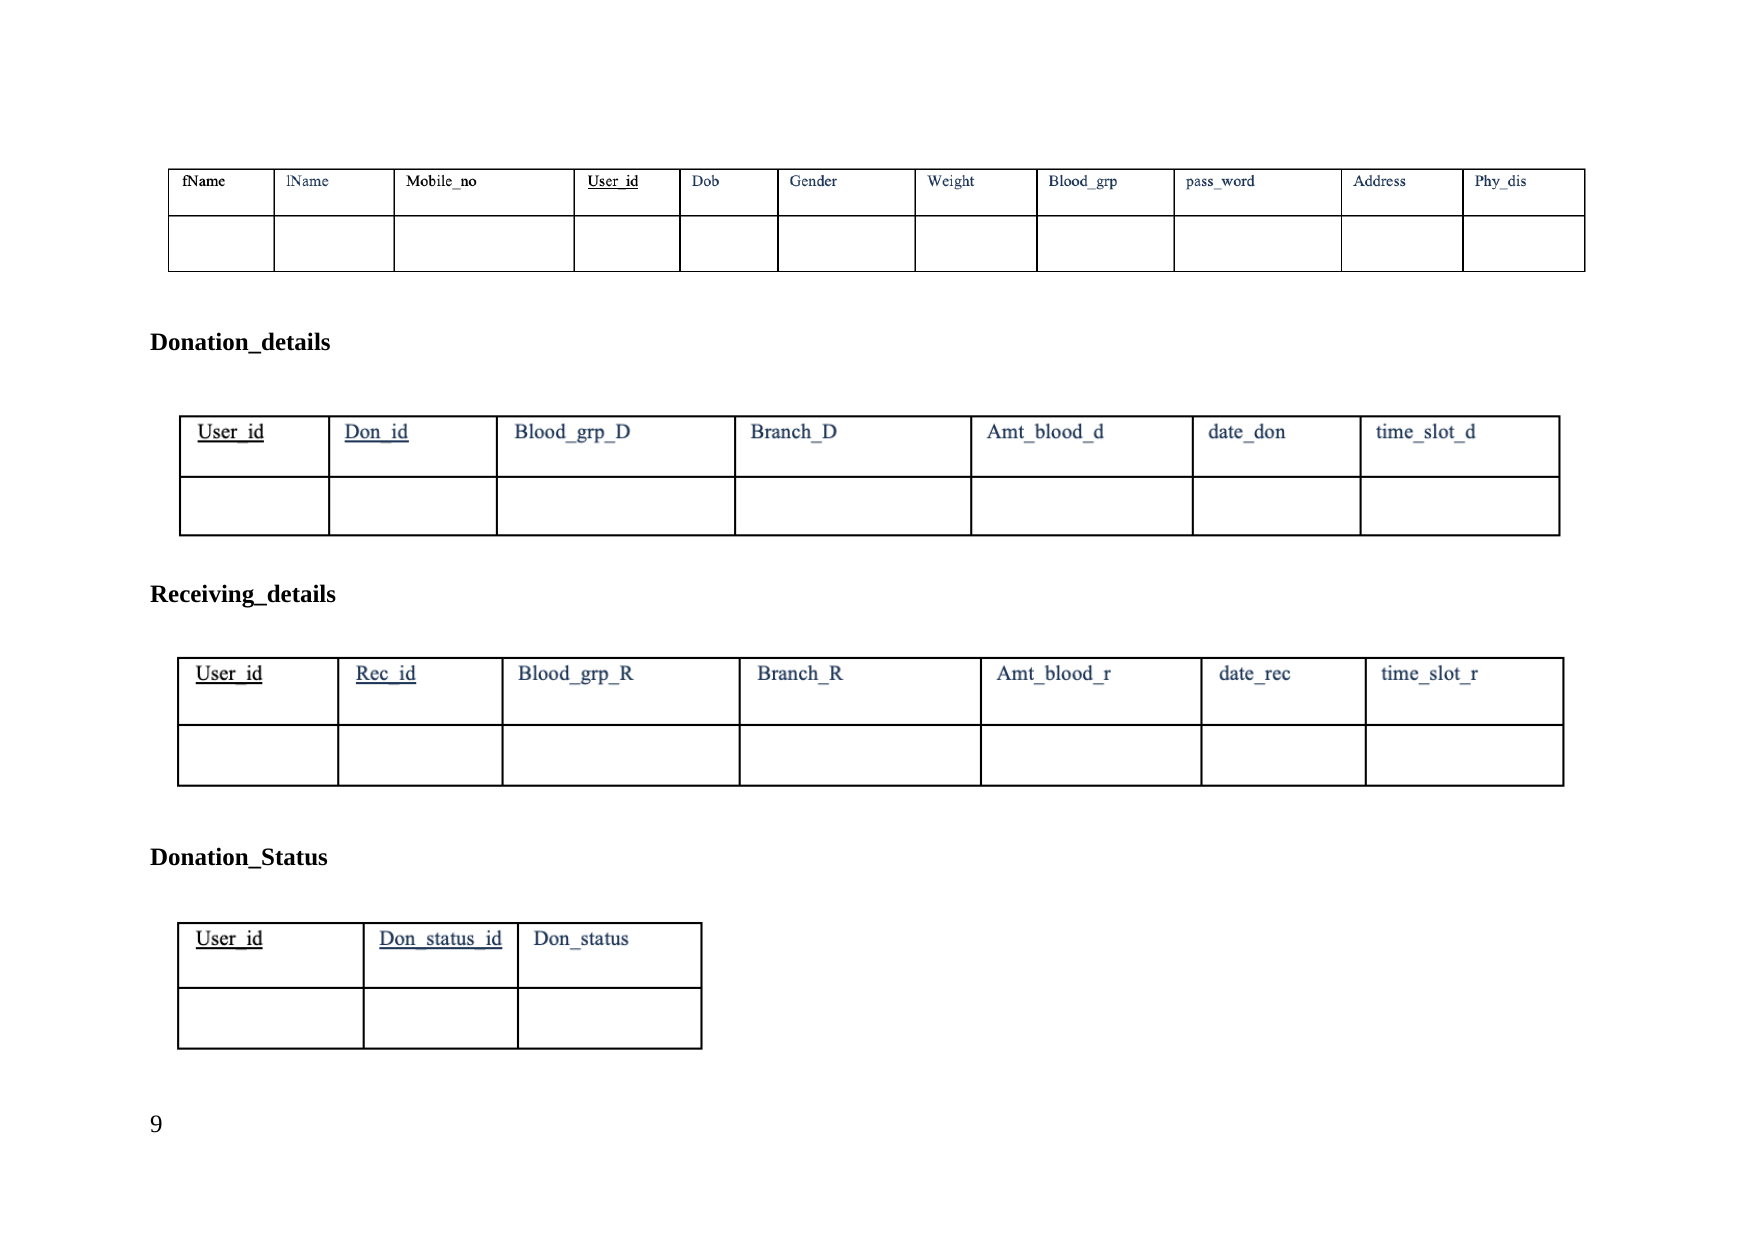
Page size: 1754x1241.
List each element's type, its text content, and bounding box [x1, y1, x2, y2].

text Receiving_details [150, 579, 1604, 608]
picture [150, 150, 1604, 299]
text Donation_details [150, 327, 1604, 356]
picture [150, 636, 1604, 814]
text Donation_Status [150, 842, 1604, 871]
picture [150, 899, 738, 1079]
picture [150, 384, 1604, 551]
